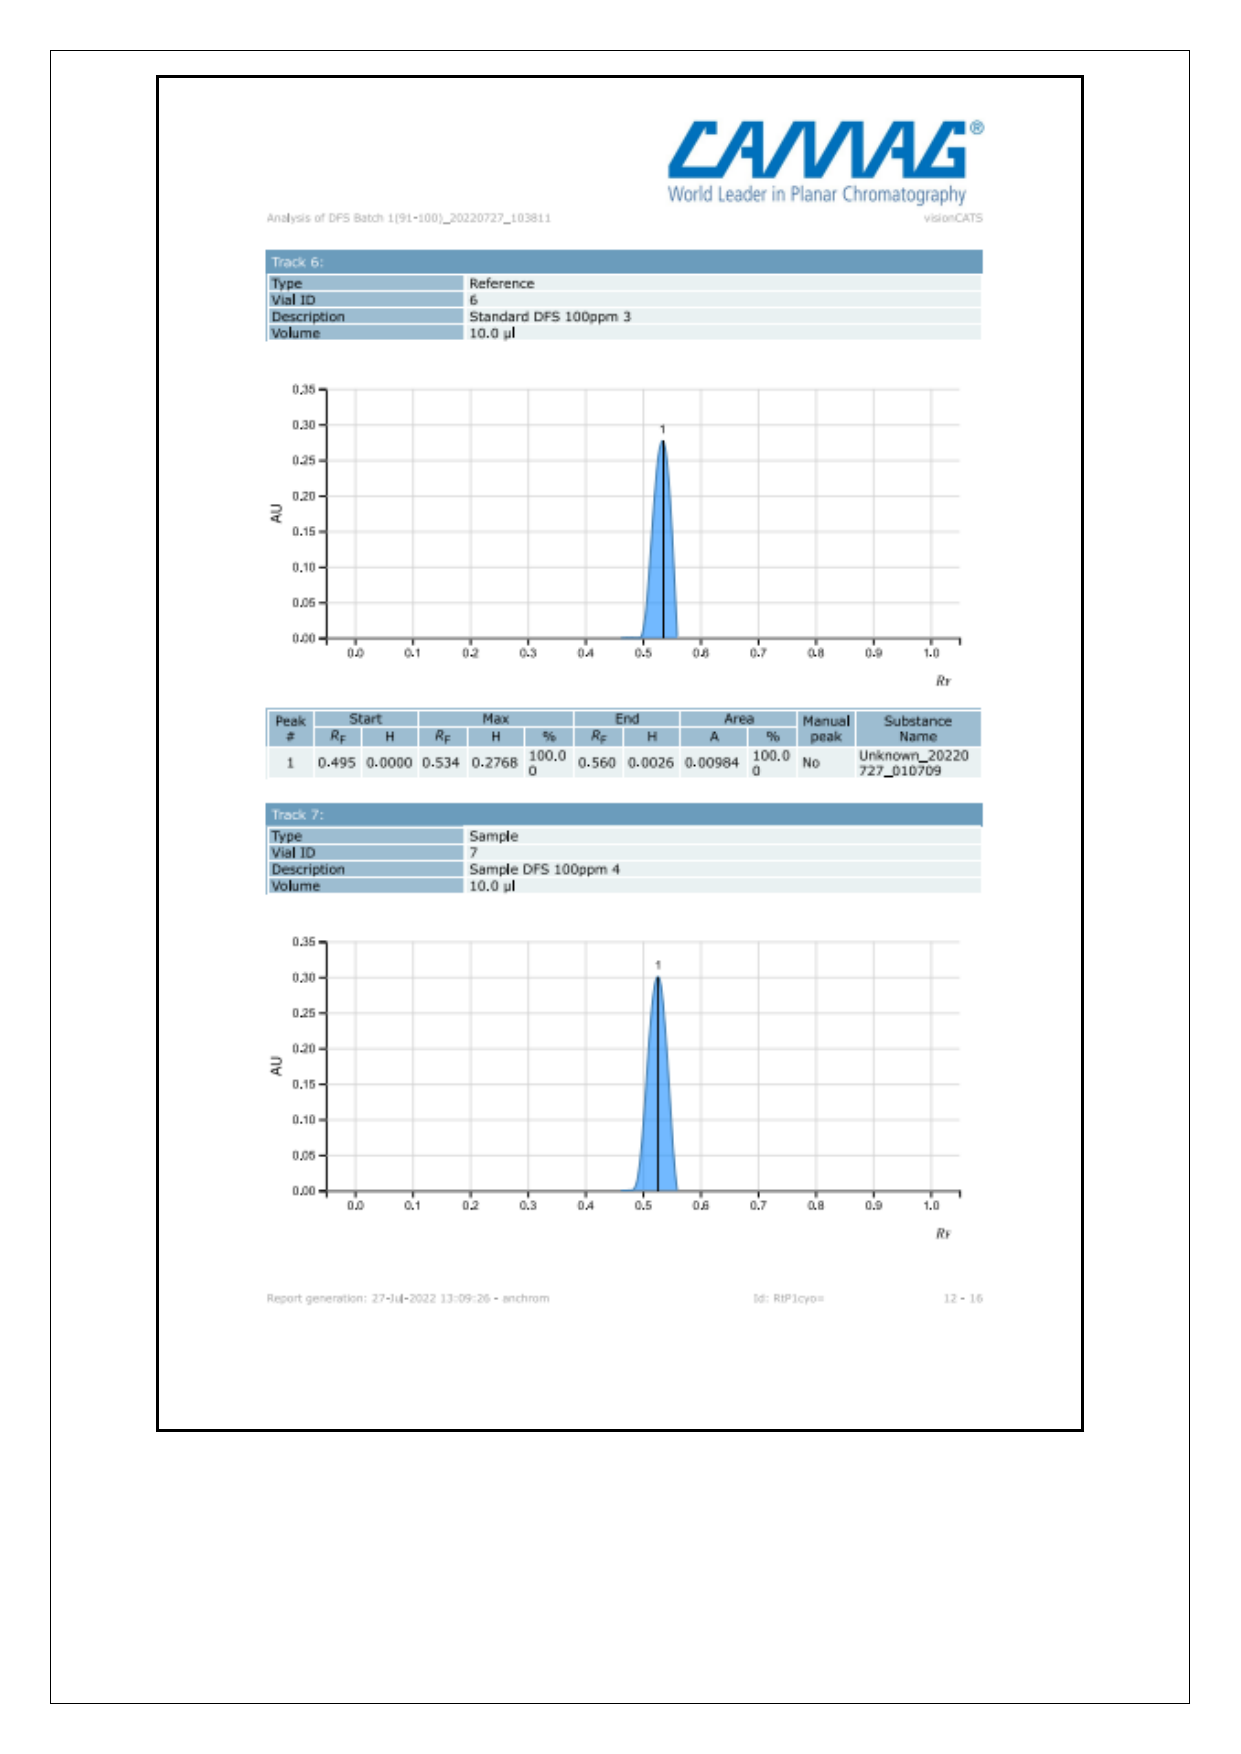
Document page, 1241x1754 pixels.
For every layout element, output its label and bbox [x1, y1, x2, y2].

picture [159, 78, 1081, 1429]
